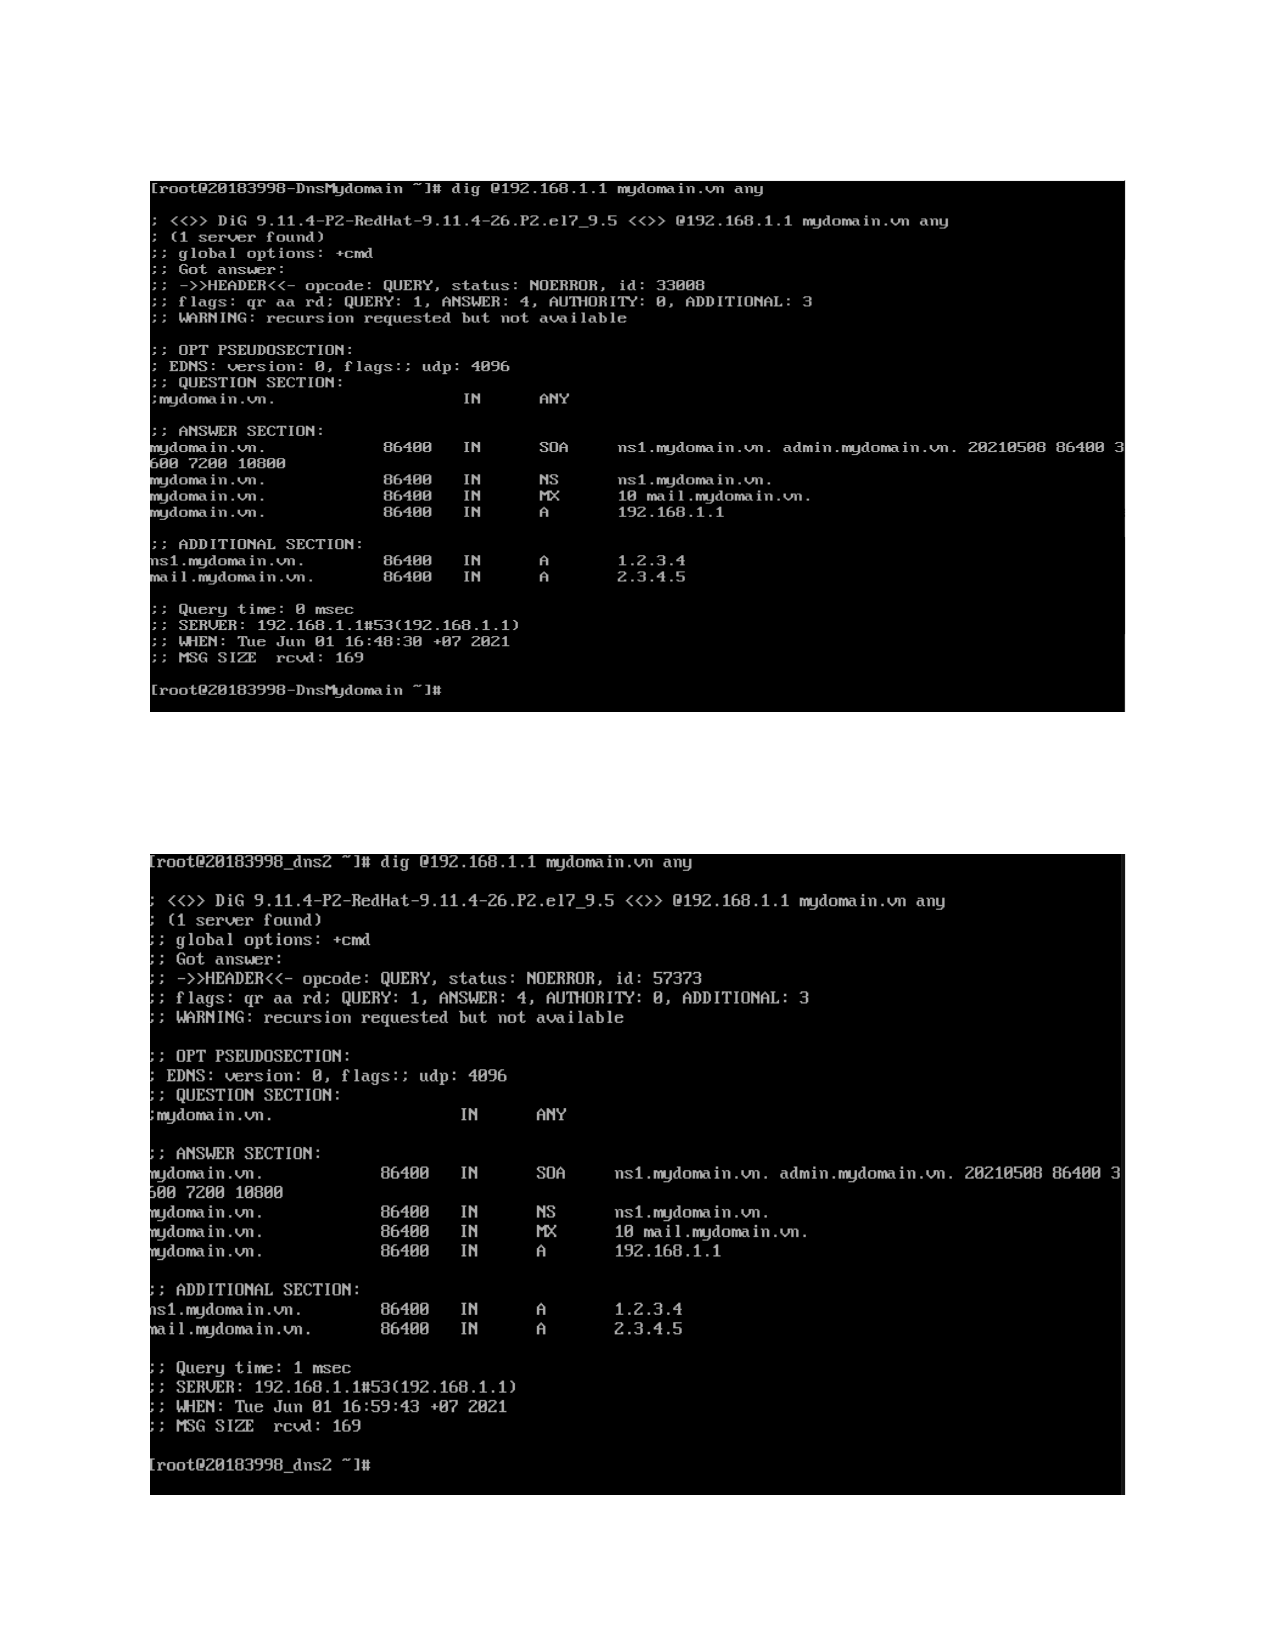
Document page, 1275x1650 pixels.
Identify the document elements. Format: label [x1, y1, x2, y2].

picture [150, 854, 1125, 1495]
picture [150, 180, 1125, 712]
